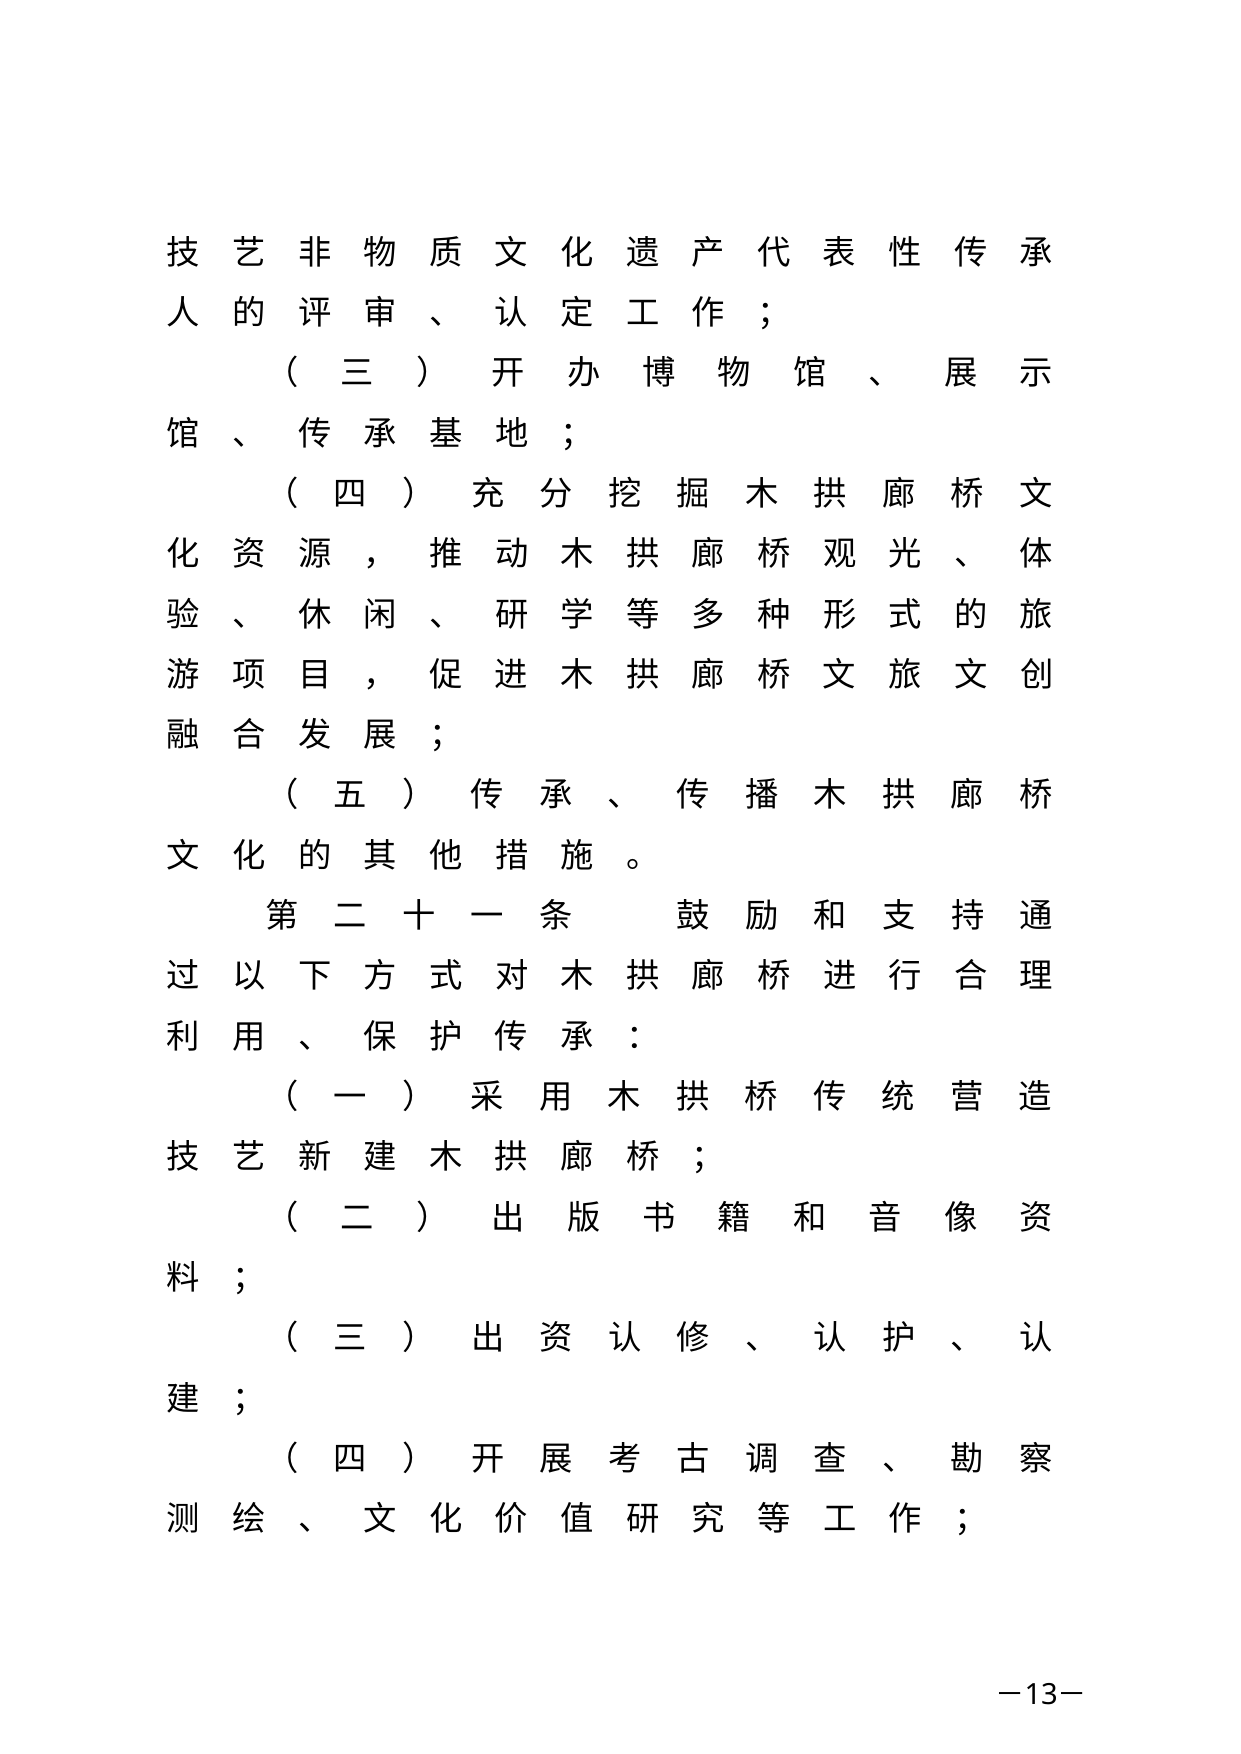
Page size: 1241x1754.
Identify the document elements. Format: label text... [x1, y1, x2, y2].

text （五）传承、传播木拱廊桥文化的其他措施。 [167, 762, 1085, 883]
text （三）开办博物馆、展示馆、传承基地； [167, 340, 1085, 461]
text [167, 219, 1085, 340]
text （四）充分挖掘木拱廊桥文化资源，推动木拱廊桥观光、体验、休闲、研学等多种形式的旅游项目，促进木拱廊桥文旅文创融合发展； [167, 461, 1085, 762]
text （一）采用木拱桥传统营造技艺新建木拱廊桥； [167, 1064, 1085, 1184]
text （二）出版书籍和音像资料； [167, 1184, 1085, 1305]
text （三）出资认修、认护、认建； [167, 1305, 1085, 1426]
text 第二十一条 鼓励和支持通过以下方式对木拱廊桥进行合理利用、保护传承： [167, 883, 1085, 1064]
text （四）开展考古调查、勘察测绘、文化价值研究等工作； [167, 1426, 1085, 1546]
